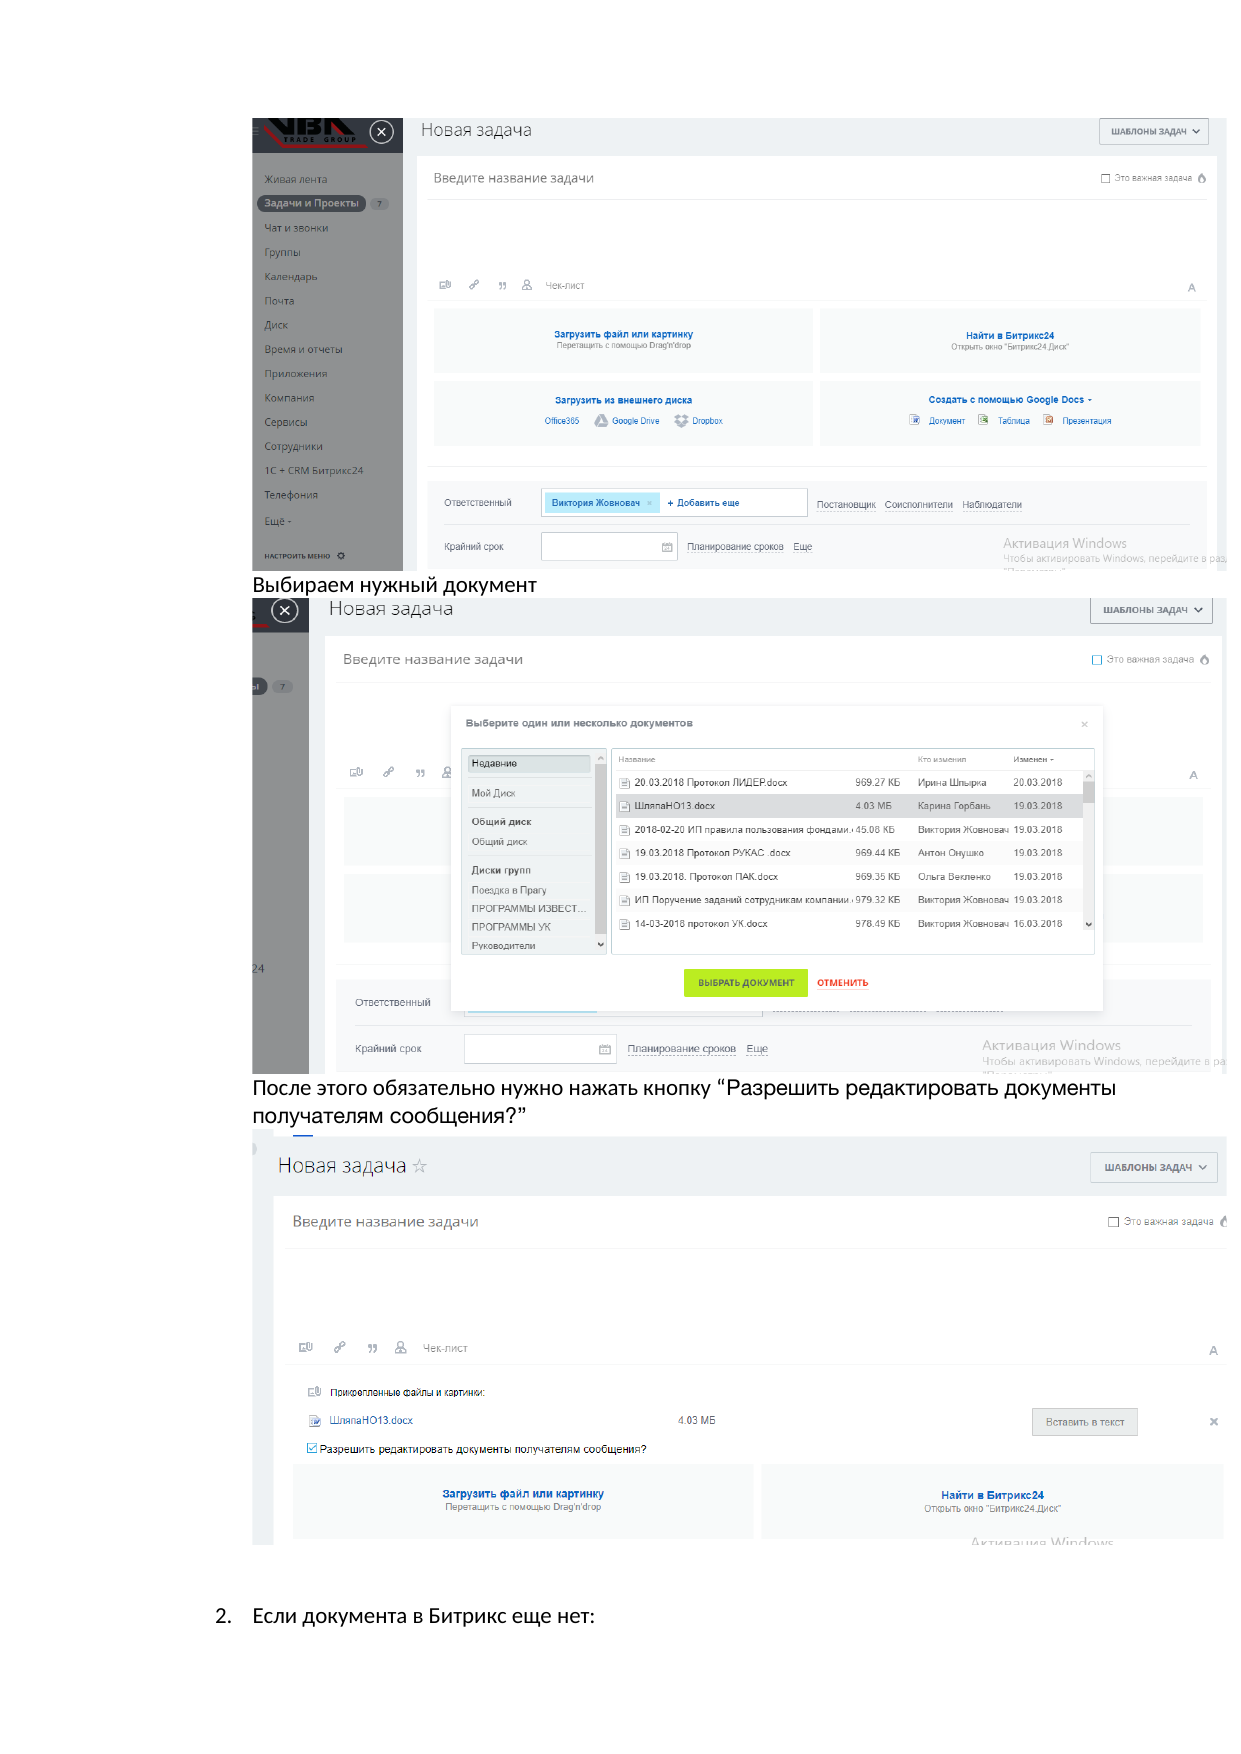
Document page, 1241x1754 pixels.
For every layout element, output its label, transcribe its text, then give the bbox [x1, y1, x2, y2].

picture [252, 598, 1227, 1074]
picture [252, 1129, 1227, 1545]
picture [252, 118, 1227, 571]
text Выбираем нужный документ [252, 571, 1152, 598]
list Если документа в Битрикс еще нет: [215, 1601, 1152, 1629]
text После этого обязательно нужно нажать кнопку “Разрешить редактировать документы получателям сообщения?” [252, 1074, 1152, 1129]
